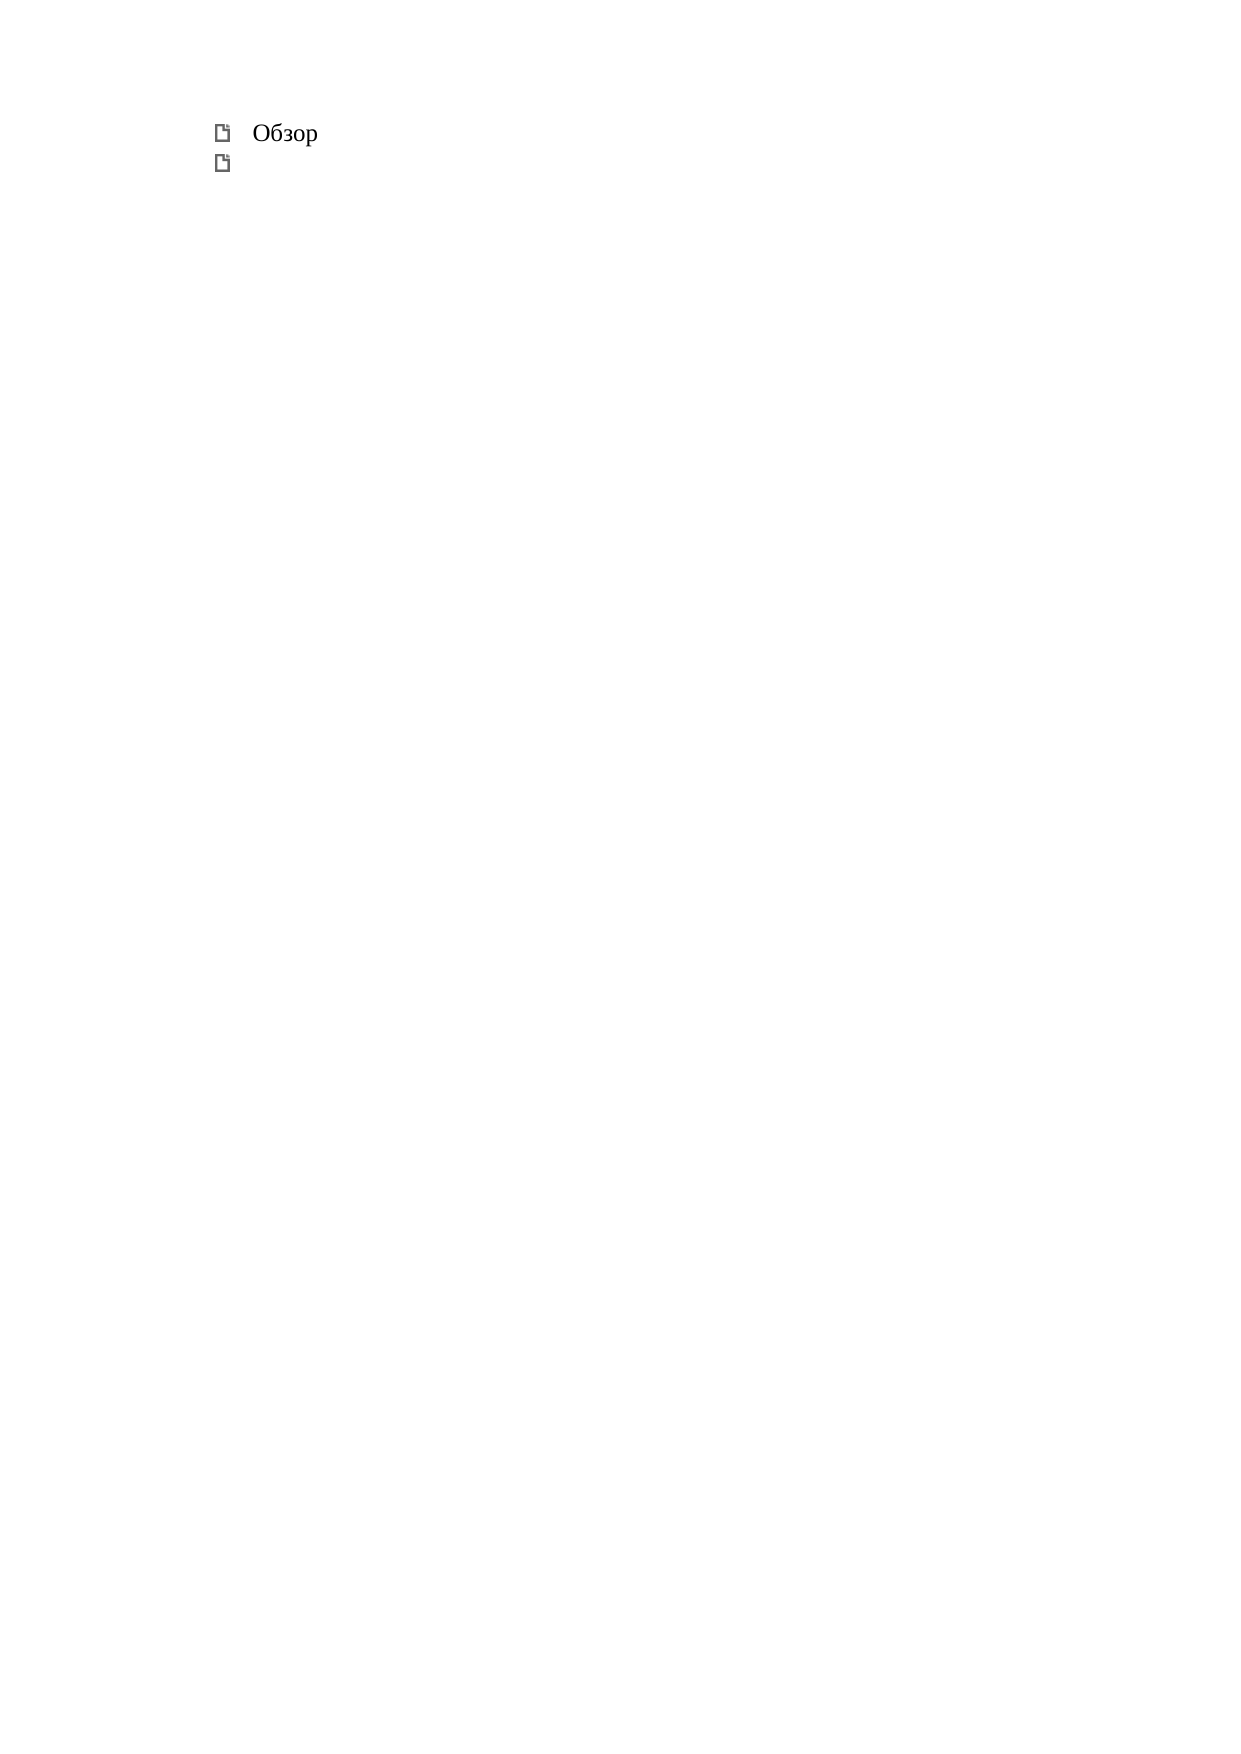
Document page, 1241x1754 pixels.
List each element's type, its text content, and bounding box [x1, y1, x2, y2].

picture [215, 124, 230, 142]
list Обзор [215, 118, 1152, 147]
picture [215, 154, 230, 172]
